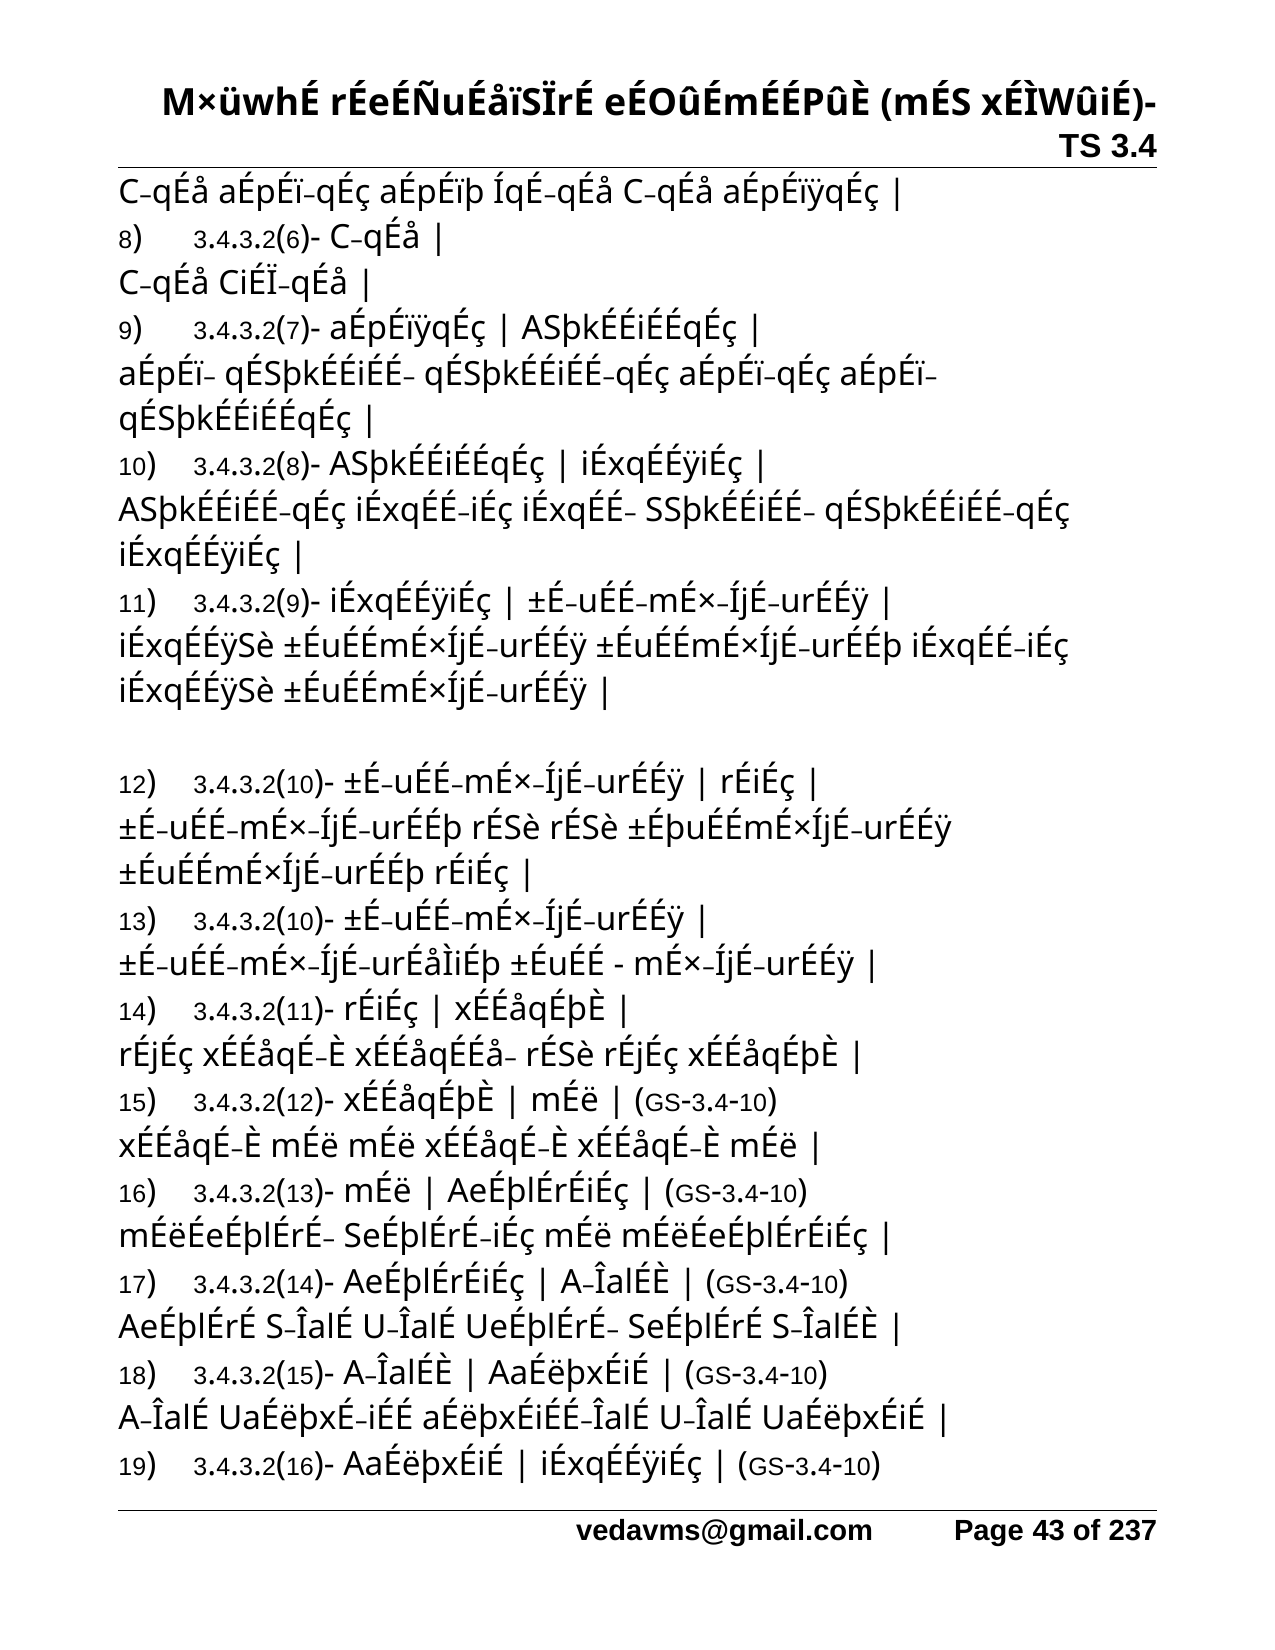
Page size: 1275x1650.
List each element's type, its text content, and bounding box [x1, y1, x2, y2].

text 15) 3.4.3.2(12)- xÉÉåqÉþÈ | mÉë | (GS-3.4-10) [118, 1076, 1157, 1121]
text iÉxqÉÉÿSè ±ÉuÉÉmÉ×ÍjÉ–urÉÉÿ ±ÉuÉÉmÉ×ÍjÉ–urÉÉþ iÉxqÉÉ–iÉç iÉxqÉÉÿSè ±ÉuÉÉmÉ×ÍjÉ–urÉÉÿ | [118, 622, 1157, 713]
text ASþkÉÉiÉÉ–qÉç iÉxqÉÉ–iÉç iÉxqÉÉ– SSþkÉÉiÉÉ– qÉSþkÉÉiÉÉ–qÉç iÉxqÉÉÿiÉç | [118, 486, 1157, 576]
text AeÉþlÉrÉ S–ÎalÉ U–ÎalÉ UeÉþlÉrÉ– SeÉþlÉrÉ S–ÎalÉÈ | [118, 1303, 1157, 1348]
text 11) 3.4.3.2(9)- iÉxqÉÉÿiÉç | ±É–uÉÉ–mÉ×–ÍjÉ–urÉÉÿ | [118, 576, 1157, 622]
text 17) 3.4.3.2(14)- AeÉþlÉrÉiÉç | A–ÎalÉÈ | (GS-3.4-10) [118, 1258, 1157, 1303]
text mÉëÉeÉþlÉrÉ– SeÉþlÉrÉ–iÉç mÉë mÉëÉeÉþlÉrÉiÉç | [118, 1212, 1157, 1258]
text 12) 3.4.3.2(10)- ±É–uÉÉ–mÉ×–ÍjÉ–urÉÉÿ | rÉiÉç | [118, 758, 1157, 803]
text C–qÉå CiÉÏ–qÉå | [118, 258, 1157, 304]
text 9) 3.4.3.2(7)- aÉpÉïÿqÉç | ASþkÉÉiÉÉqÉç | [118, 304, 1157, 349]
text aÉpÉï– qÉSþkÉÉiÉÉ– qÉSþkÉÉiÉÉ–qÉç aÉpÉï–qÉç aÉpÉï– qÉSþkÉÉiÉÉqÉç | [118, 349, 1157, 440]
text A–ÎalÉ UaÉëþxÉ–iÉÉ aÉëþxÉiÉÉ–ÎalÉ U–ÎalÉ UaÉëþxÉiÉ | [118, 1394, 1157, 1439]
text ±É–uÉÉ–mÉ×–ÍjÉ–urÉåÌiÉþ ±ÉuÉÉ - mÉ×–ÍjÉ–urÉÉÿ | [118, 940, 1157, 985]
text 10) 3.4.3.2(8)- ASþkÉÉiÉÉqÉç | iÉxqÉÉÿiÉç | [118, 440, 1157, 486]
text ±É–uÉÉ–mÉ×–ÍjÉ–urÉÉþ rÉSè rÉSè ±ÉþuÉÉmÉ×ÍjÉ–urÉÉÿ ±ÉuÉÉmÉ×ÍjÉ–urÉÉþ rÉiÉç | [118, 803, 1157, 894]
text C–qÉå aÉpÉï–qÉç aÉpÉïþ ÍqÉ–qÉå C–qÉå aÉpÉïÿqÉç | [118, 168, 1157, 213]
text 8) 3.4.3.2(6)- C–qÉå | [118, 213, 1157, 258]
text xÉÉåqÉ–È mÉë mÉë xÉÉåqÉ–È xÉÉåqÉ–È mÉë | [118, 1121, 1157, 1167]
text 13) 3.4.3.2(10)- ±É–uÉÉ–mÉ×–ÍjÉ–urÉÉÿ | [118, 894, 1157, 940]
text 16) 3.4.3.2(13)- mÉë | AeÉþlÉrÉiÉç | (GS-3.4-10) [118, 1167, 1157, 1212]
text 14) 3.4.3.2(11)- rÉiÉç | xÉÉåqÉþÈ | [118, 985, 1157, 1031]
text rÉjÉç xÉÉåqÉ–È xÉÉåqÉÉå– rÉSè rÉjÉç xÉÉåqÉþÈ | [118, 1031, 1157, 1076]
text 18) 3.4.3.2(15)- A–ÎalÉÈ | AaÉëþxÉiÉ | (GS-3.4-10) [118, 1348, 1157, 1394]
text 19) 3.4.3.2(16)- AaÉëþxÉiÉ | iÉxqÉÉÿiÉç | (GS-3.4-10) [118, 1439, 1157, 1485]
